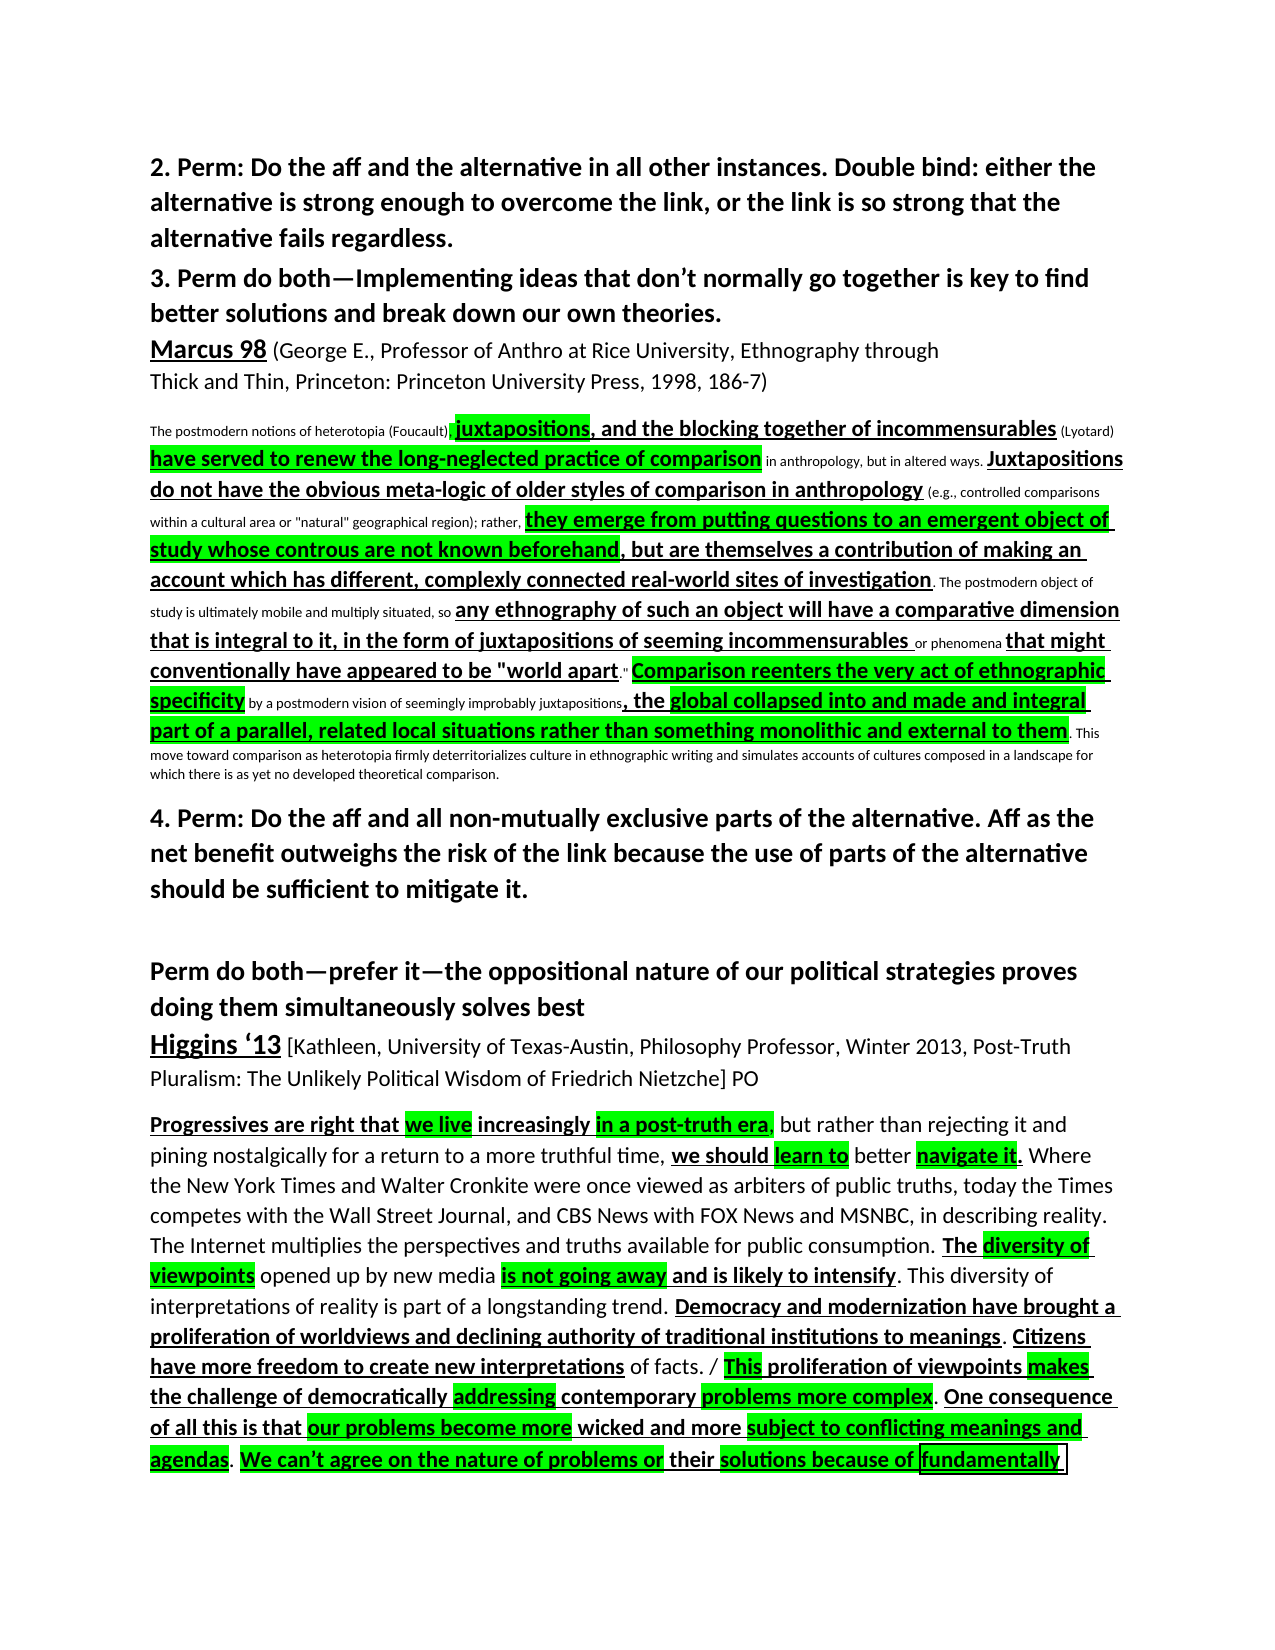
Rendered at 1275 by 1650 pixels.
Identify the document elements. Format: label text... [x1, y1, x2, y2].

subtitle 3. Perm do both—Implementing ideas that don’t normally go together is key to find better solutions and break down our own theories. [150, 261, 1125, 330]
subtitle 4. Perm: Do the aff and all non-mutually exclusive parts of the alternative. Aff as the net benefit outweighs the risk of the link because the use of parts of the alternative should be sufficient to mitigate it. [150, 801, 1125, 905]
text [150, 1111, 1125, 1475]
text Higgins ‘13 [Kathleen, University of Texas-Austin, Philosophy Professor, Winter 2013, Post-Truth Pluralism: The Unlikely Political Wisdom of Friedrich Nietzche] PO [150, 1026, 1125, 1092]
text The postmodern notions of heterotopia (Foucault), juxtapositions, and the blocking together of incommensurables (Lyotard) have served to renew the long-neglected practice of comparison in anthropology, but in altered ways. Juxtapositions do not have the obvious meta-logic of older styles of comparison in anthropology (e.g., controlled comparisons within a cultural area or "natural" geographical region); rather, they emerge from putting questions to an emergent object of study whose controus are not known beforehand, but are themselves a contribution of making an account which has different, complexly connected real-world sites of investigation. The postmodern object of study is ultimately mobile and multiply situated, so any ethnography of such an object will have a comparative dimension that is integral to it, in the form of juxtapositions of seeming incommensurables or phenomena that might conventionally have appeared to be "world apart." Comparison reenters the very act of ethnographic specificity by a postmodern vision of seemingly improbably juxtapositions, the global collapsed into and made and integral part of a parallel, related local situations rather than something monolithic and external to them. This move toward comparison as heterotopia firmly deterritorializes culture in ethnographic writing and simulates accounts of cultures composed in a landscape for which there is as yet no developed theoretical comparison. [150, 414, 1125, 783]
subtitle 2. Perm: Do the aff and the alternative in all other instances. Double bind: either the alternative is strong enough to overcome the link, or the link is so strong that the alternative fails regardless. [150, 150, 1125, 254]
text Marcus 98 (George E., Professor of Anthro at Rice University, Ethnography through Thick and Thin, Princeton: Princeton University Press, 1998, 186-7) [150, 332, 975, 396]
subtitle Perm do both—prefer it—the oppositional nature of our political strategies proves doing them simultaneously solves best [150, 954, 1125, 1023]
